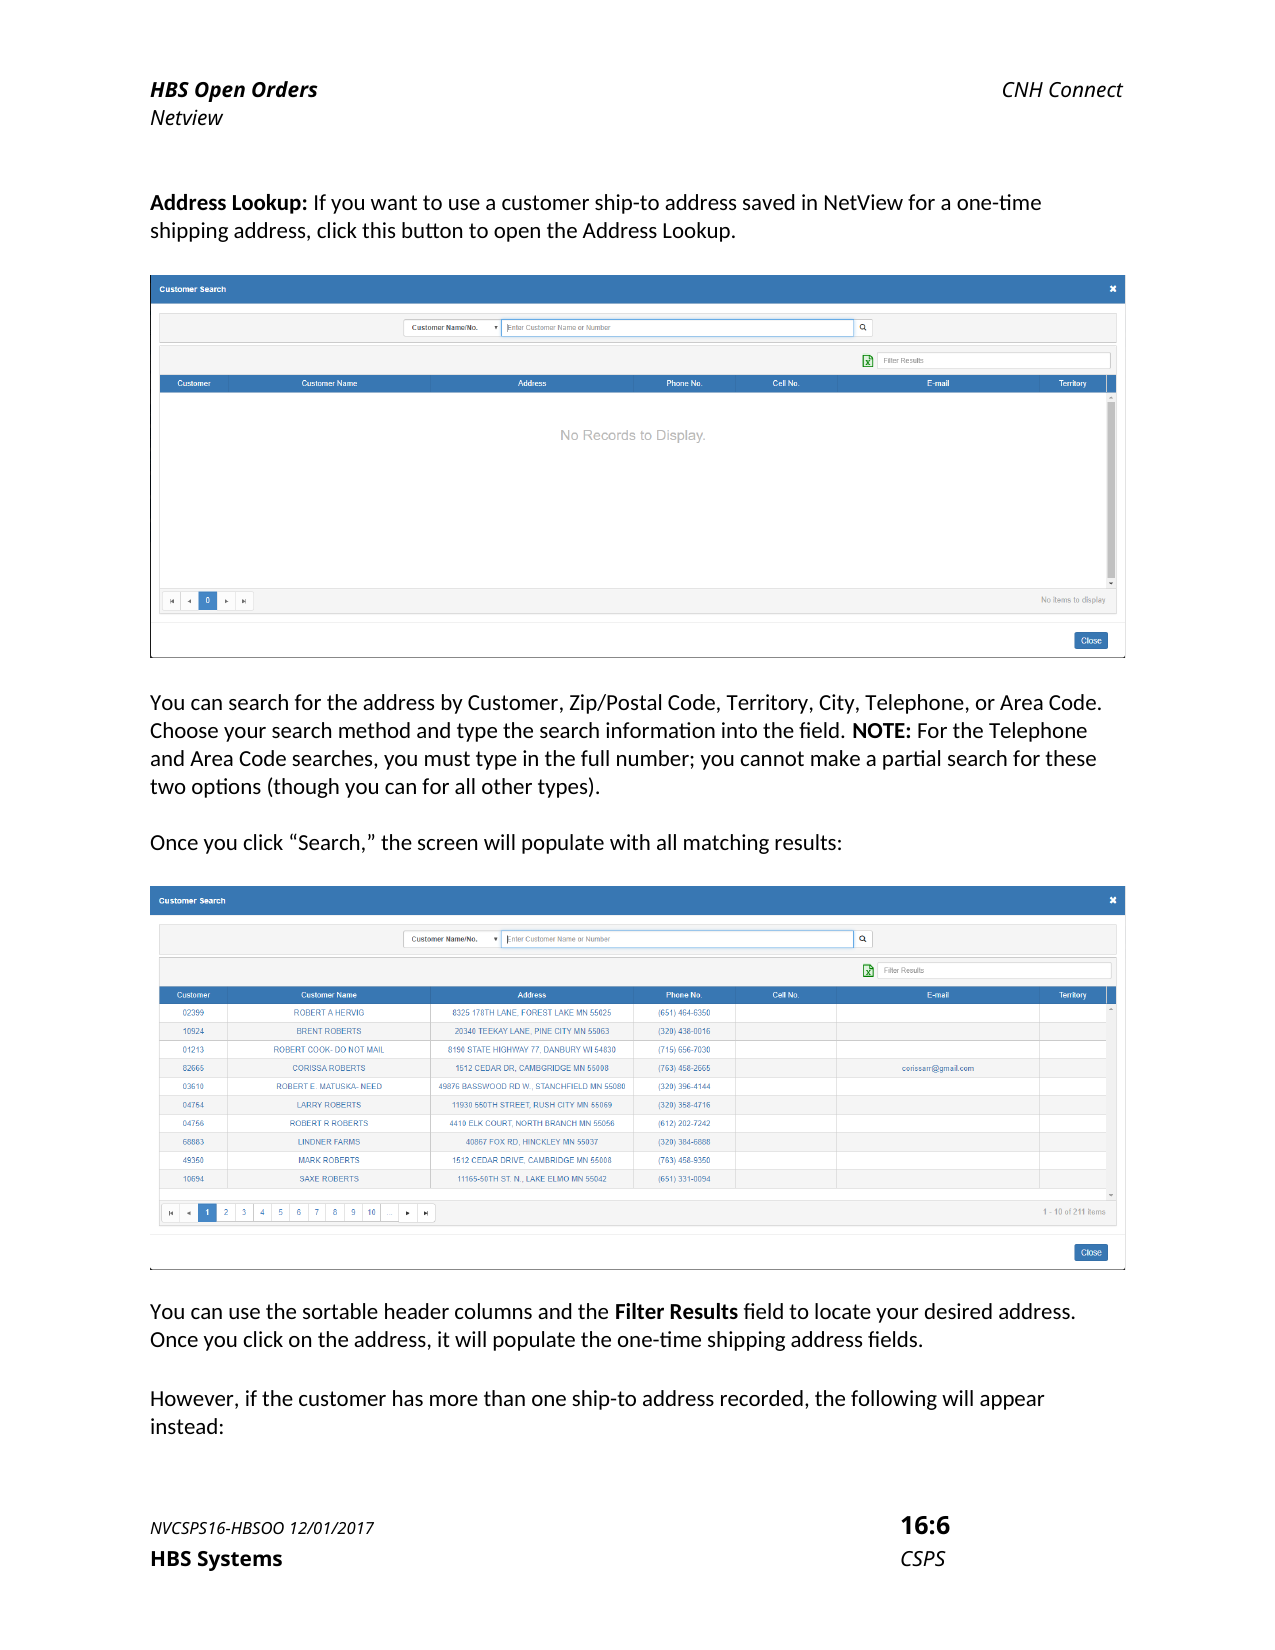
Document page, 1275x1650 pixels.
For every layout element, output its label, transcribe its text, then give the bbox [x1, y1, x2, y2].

picture [150, 886, 1125, 1270]
text Once you click “Search,” the screen will populate with all matching results: [150, 828, 1125, 856]
picture [150, 275, 1125, 658]
text Address Lookup: If you want to use a customer ship-to address saved in NetView for a one-time shipping address, click this button to open the Address Lookup. [150, 188, 1125, 244]
text You can use the sortable header columns and the Filter Results field to locate your desired address. Once you click on the address, it will populate the one-time shipping address fields. [150, 1297, 1125, 1353]
text However, if the customer has more than one ship-to address recorded, the following will appear instead: [150, 1384, 1125, 1440]
text You can search for the address by Customer, Zip/Postal Code, Territory, City, Telephone, or Area Code. Choose your search method and type the search information into the field. NOTE: For the Telephone and Area Code searches, you must type in the full number; you cannot make a partial search for these two options (though you can for all other types). [150, 688, 1125, 800]
